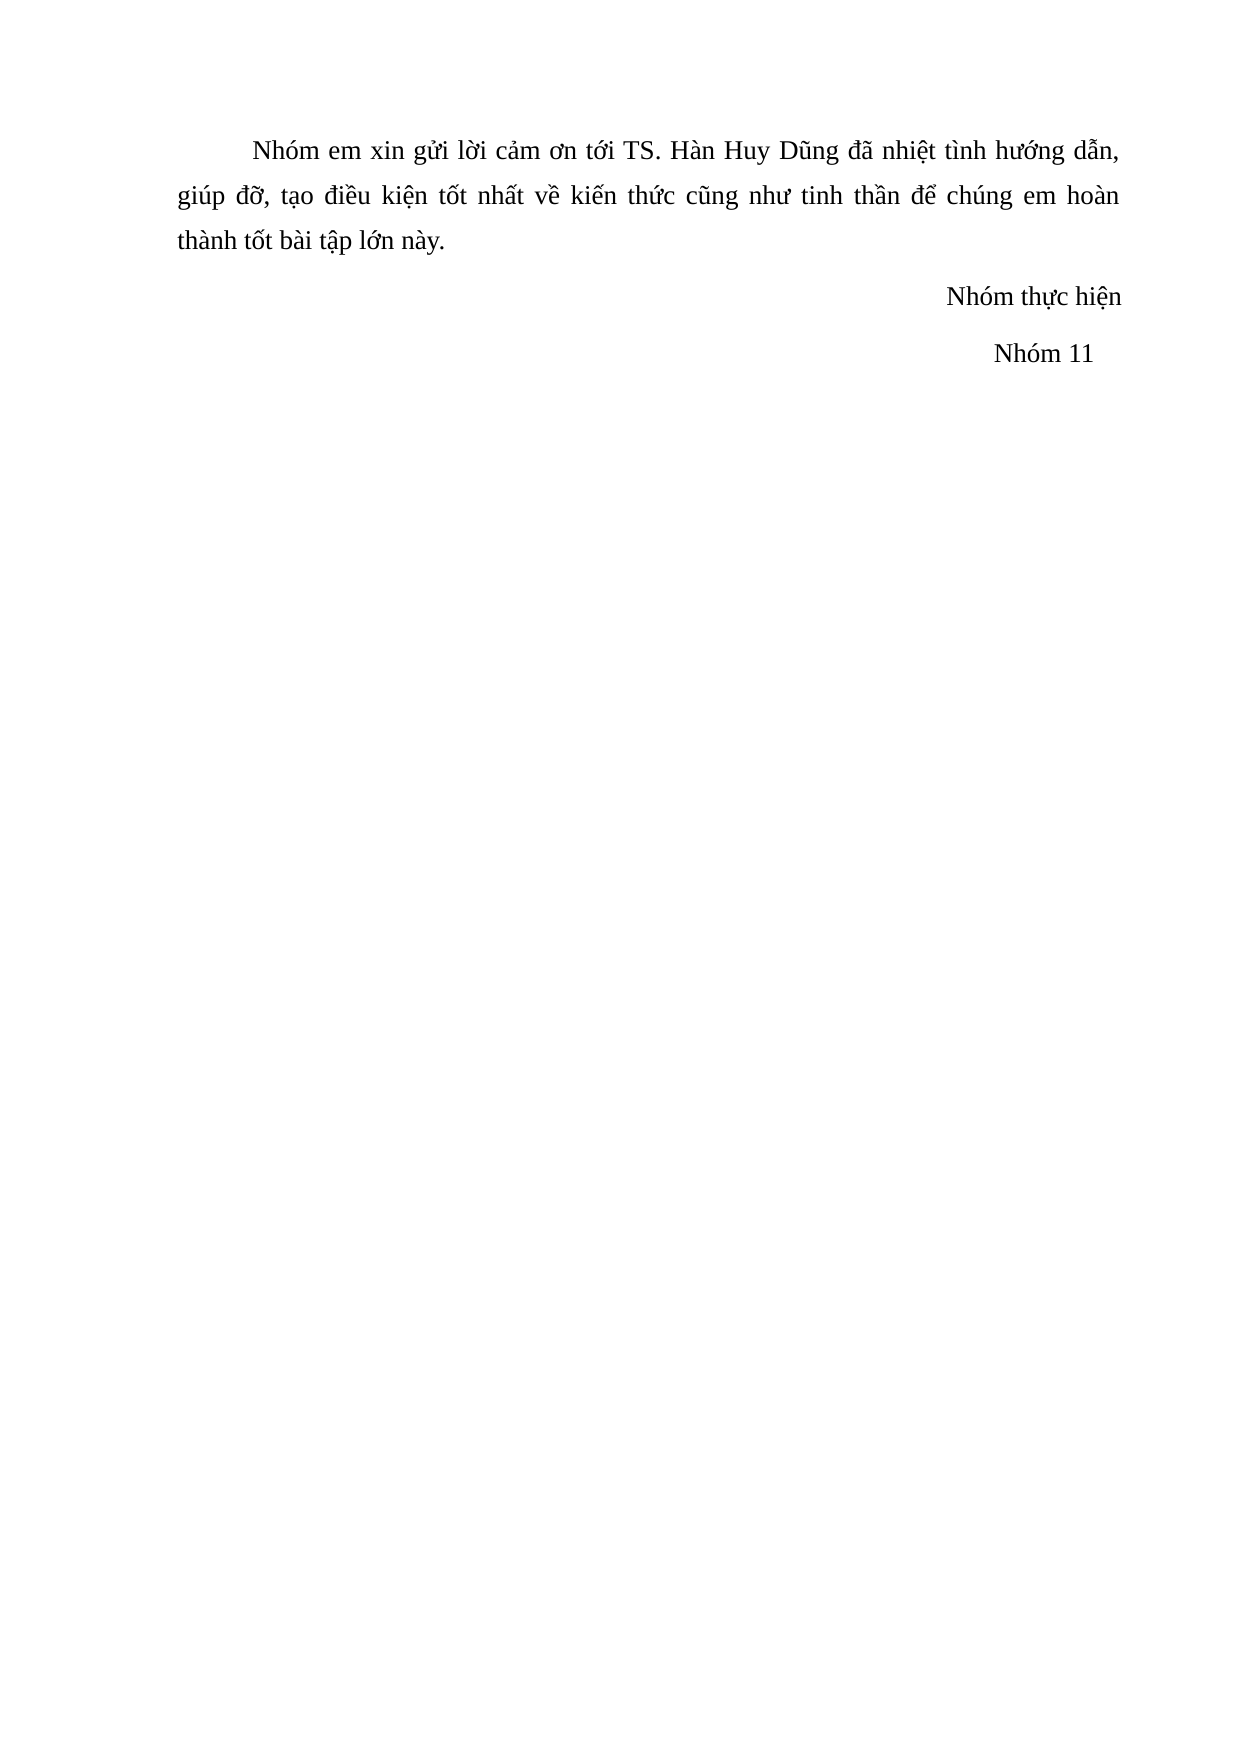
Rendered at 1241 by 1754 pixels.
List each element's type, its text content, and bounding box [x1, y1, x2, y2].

text Nhóm thực hiện [177, 277, 1122, 315]
text Nhóm em xin gửi lời cảm ơn tới TS. Hàn Huy Dũng đã nhiệt tình hướng dẫn, giúp đỡ, tạo điều kiện tốt nhất về kiến thức cũng như tinh thần để chúng em hoàn thành tốt bài tập lớn này. [177, 131, 1122, 259]
text Nhóm 11 [177, 333, 1122, 371]
